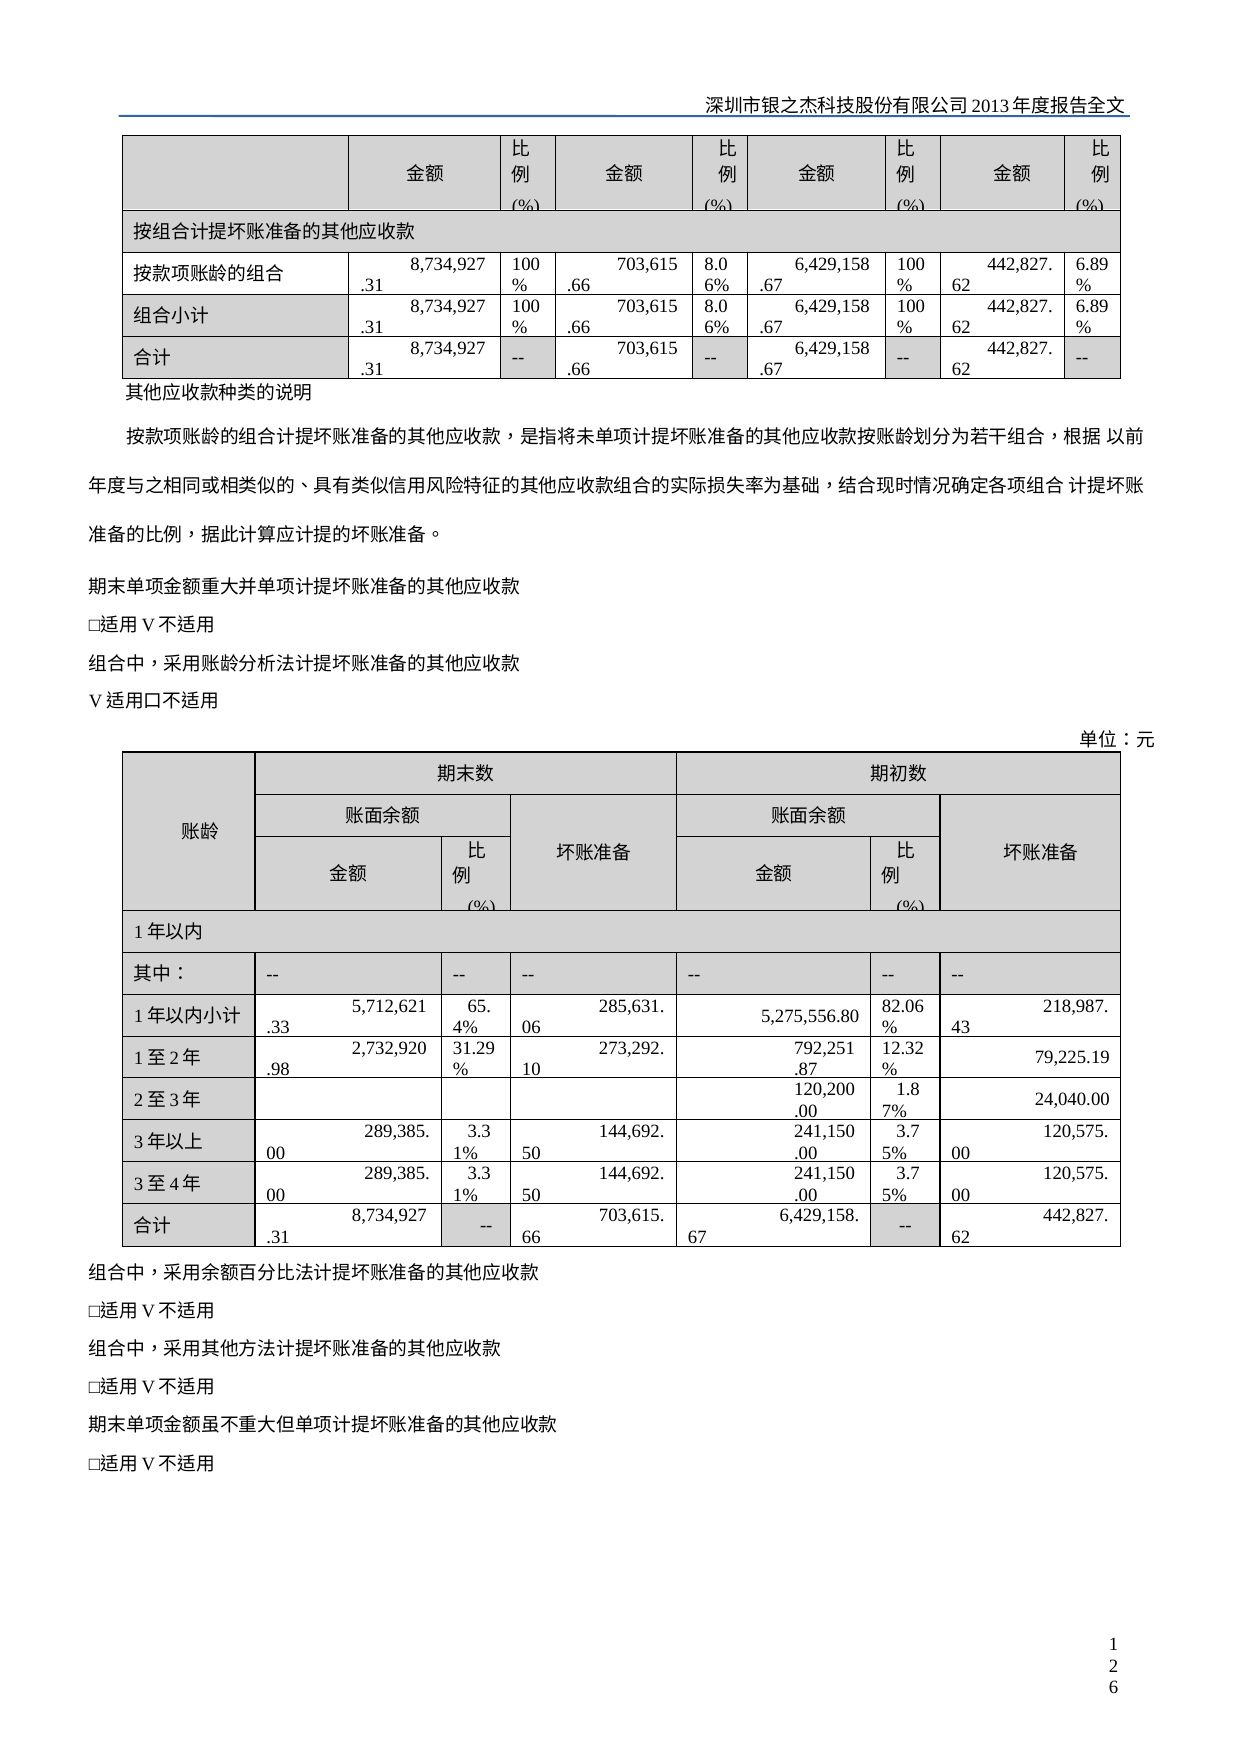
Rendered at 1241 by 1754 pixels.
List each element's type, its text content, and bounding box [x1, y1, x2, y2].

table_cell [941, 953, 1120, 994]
text 按款项账龄的组合计提坏账准备的其他应收款，是指将未单项计提坏账准备的其他应收款按账龄划分为若干组合，根据 以前年度与之相同或相类似的、具有类似信用风险特征的其他应收款组合的实际损失率为基础，结合现时情况确定各项组合 计提坏账准备的比例，据此计算应计提的坏账准备。 [89, 404, 1154, 551]
text 单位：元 [89, 726, 1154, 751]
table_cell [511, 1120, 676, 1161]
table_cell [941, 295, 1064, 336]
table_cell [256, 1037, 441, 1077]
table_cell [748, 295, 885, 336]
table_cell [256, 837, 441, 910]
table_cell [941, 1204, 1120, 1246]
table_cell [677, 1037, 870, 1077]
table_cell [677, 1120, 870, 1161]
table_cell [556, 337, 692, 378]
text □适用V不适用 [89, 1450, 1154, 1475]
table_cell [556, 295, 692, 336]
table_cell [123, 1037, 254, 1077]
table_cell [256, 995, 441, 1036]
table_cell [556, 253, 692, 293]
text □适用V不适用 [89, 1374, 1154, 1399]
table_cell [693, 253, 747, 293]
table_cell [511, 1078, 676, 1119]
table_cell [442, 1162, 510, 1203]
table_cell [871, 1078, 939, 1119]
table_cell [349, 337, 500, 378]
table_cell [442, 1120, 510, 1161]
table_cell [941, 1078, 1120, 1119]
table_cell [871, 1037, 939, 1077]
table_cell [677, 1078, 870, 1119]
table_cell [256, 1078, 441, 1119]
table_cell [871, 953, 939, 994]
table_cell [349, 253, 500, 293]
text 期末单项金额虽不重大但单项计提坏账准备的其他应收款 [89, 1412, 1154, 1437]
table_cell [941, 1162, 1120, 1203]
text □适用V不适用 [89, 1298, 1154, 1323]
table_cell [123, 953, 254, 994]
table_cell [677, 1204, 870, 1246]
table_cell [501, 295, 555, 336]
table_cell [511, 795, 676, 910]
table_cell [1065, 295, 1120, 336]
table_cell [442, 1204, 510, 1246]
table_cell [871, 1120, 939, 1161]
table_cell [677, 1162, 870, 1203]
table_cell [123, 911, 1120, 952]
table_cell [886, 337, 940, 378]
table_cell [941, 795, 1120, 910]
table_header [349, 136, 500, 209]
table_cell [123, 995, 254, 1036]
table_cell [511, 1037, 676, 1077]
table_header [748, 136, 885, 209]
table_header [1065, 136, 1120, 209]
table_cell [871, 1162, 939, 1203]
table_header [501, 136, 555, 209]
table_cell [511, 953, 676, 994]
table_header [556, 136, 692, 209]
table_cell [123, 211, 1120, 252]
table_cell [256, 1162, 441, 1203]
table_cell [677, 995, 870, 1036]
text 组合中，采用余额百分比法计提坏账准备的其他应收款 [89, 1260, 1154, 1285]
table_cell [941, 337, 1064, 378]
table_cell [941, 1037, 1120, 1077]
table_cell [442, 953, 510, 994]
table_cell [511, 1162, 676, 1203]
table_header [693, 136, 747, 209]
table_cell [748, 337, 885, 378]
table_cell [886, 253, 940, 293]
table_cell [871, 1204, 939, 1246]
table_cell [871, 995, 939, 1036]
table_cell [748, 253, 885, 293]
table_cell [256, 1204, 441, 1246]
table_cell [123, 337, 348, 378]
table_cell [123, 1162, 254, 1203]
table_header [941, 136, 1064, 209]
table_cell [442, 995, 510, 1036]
text 其他应收款种类的说明 [125, 379, 1154, 404]
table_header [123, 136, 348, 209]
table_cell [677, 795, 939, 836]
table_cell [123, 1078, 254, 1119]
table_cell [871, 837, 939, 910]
text 组合中，采用账龄分析法计提坏账准备的其他应收款 [89, 650, 1154, 675]
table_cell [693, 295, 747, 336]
text □适用V不适用 [89, 612, 1154, 637]
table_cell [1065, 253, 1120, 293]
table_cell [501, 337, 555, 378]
text 期末单项金额重大并单项计提坏账准备的其他应收款 [89, 574, 1154, 599]
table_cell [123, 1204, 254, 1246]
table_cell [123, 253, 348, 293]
text 组合中，采用其他方法计提坏账准备的其他应收款 [89, 1336, 1154, 1361]
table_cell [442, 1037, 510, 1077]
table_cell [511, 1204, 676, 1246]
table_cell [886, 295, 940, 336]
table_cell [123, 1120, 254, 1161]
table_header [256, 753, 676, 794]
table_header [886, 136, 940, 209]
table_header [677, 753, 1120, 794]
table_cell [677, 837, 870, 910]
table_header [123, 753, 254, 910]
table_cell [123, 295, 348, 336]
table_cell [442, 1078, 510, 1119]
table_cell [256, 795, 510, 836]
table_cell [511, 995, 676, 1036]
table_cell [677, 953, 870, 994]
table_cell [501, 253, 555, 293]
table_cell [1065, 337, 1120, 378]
text V适用口不适用 [89, 688, 1154, 713]
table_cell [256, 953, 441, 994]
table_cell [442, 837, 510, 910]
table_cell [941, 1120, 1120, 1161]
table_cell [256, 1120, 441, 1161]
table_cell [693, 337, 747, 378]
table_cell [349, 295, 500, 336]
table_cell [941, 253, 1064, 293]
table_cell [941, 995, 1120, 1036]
